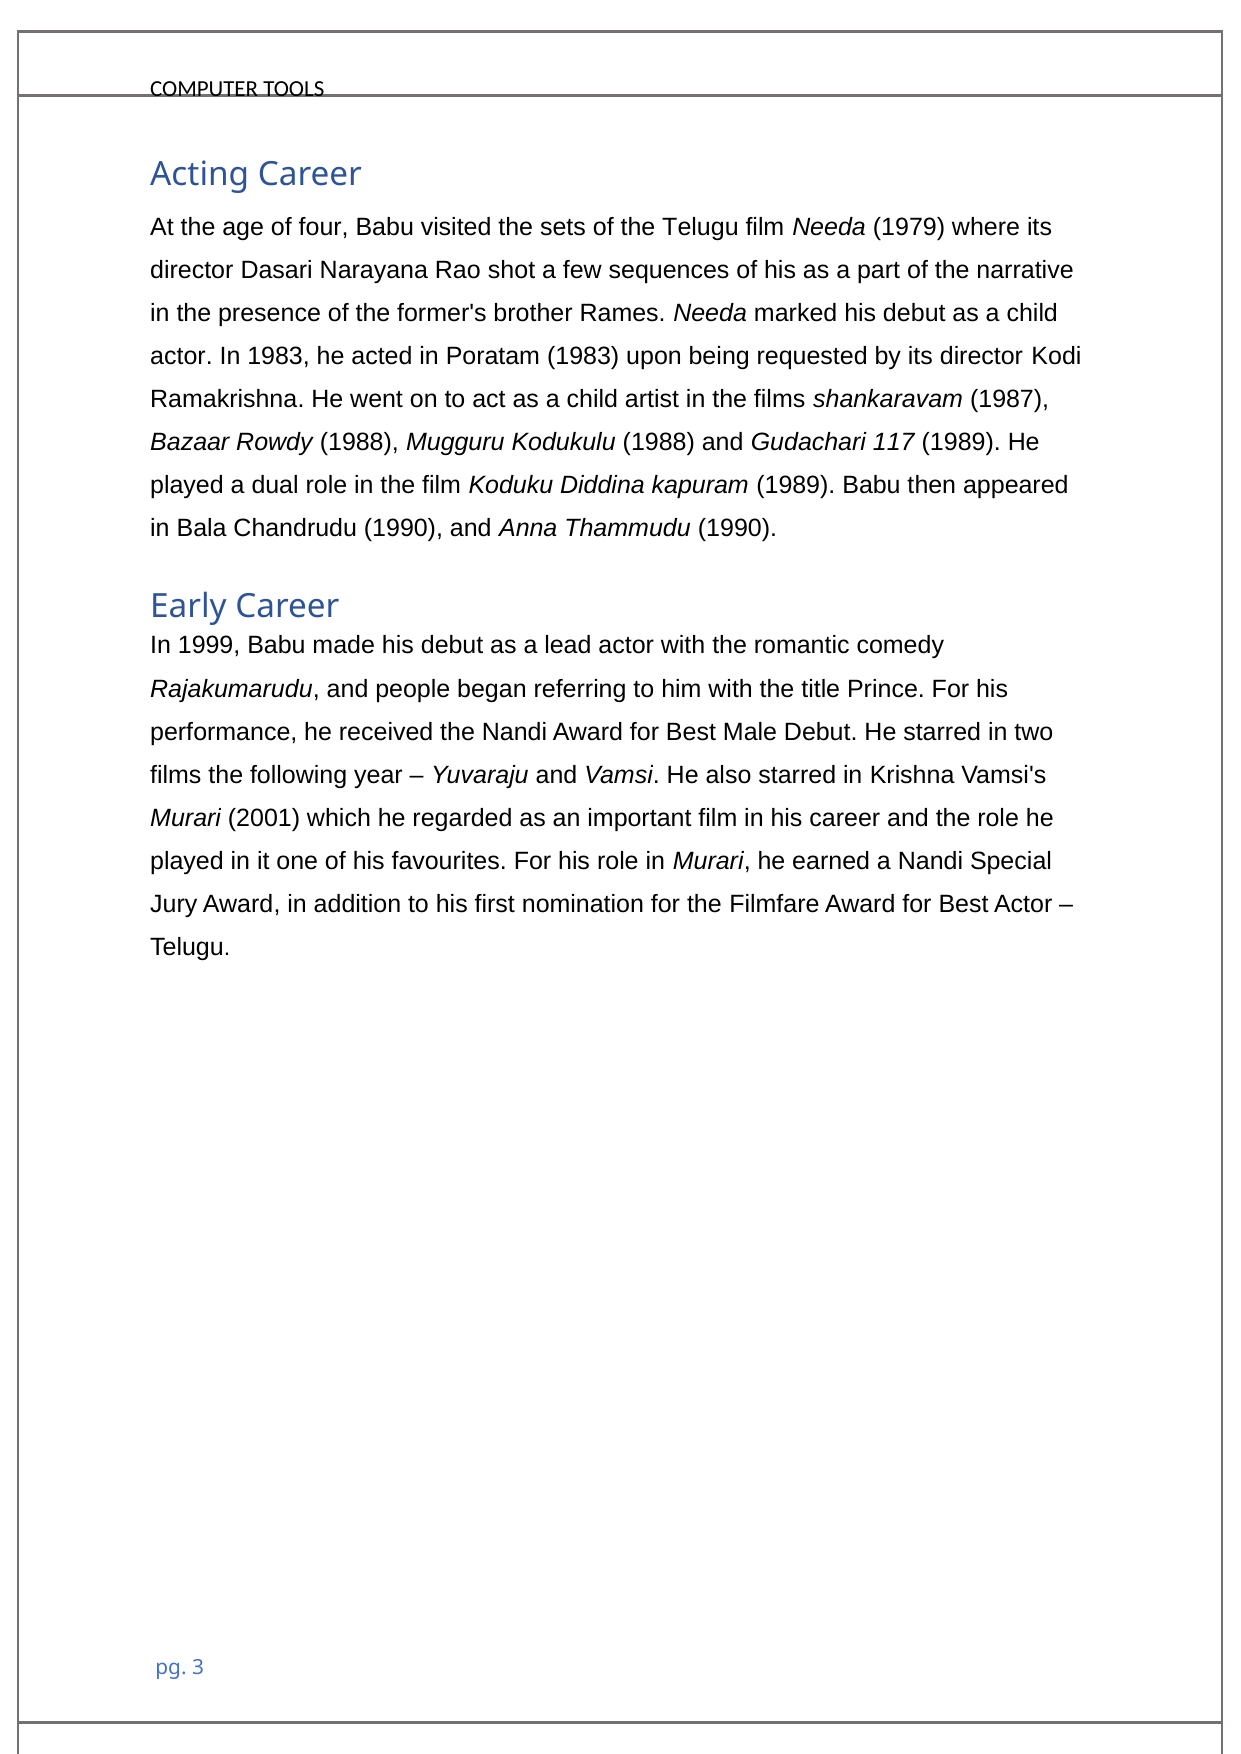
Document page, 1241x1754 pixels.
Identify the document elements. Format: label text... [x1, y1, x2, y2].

text In 1999, Babu made his debut as a lead actor with the romantic comedy Rajakumarudu, and people began referring to him with the title Prince. For his performance, he received the Nandi Award for Best Male Debut. He starred in two films the following year – Yuvaraju and Vamsi. He also starred in Krishna Vamsi's Murari (2001) which he regarded as an important film in his career and the role he played in it one of his favourites. For his role in Murari, he earned a Nandi Special Jury Award, in addition to his first nomination for the Filmfare Award for Best Actor – Telugu. [150, 630, 1090, 961]
subtitle Acting Career [150, 150, 1090, 195]
subtitle Early Career [150, 581, 1090, 627]
text At the age of four, Babu visited the sets of the Telugu film Needa (1979) where its director Dasari Narayana Rao shot a few sequences of his as a part of the narrative in the presence of the former's brother Rames. Needa marked his debut as a child actor. In 1983, he acted in Poratam (1983) upon being requested by its director Kodi Ramakrishna. He went on to act as a child artist in the films shankaravam (1987), Bazaar Rowdy (1988), Mugguru Kodukulu (1988) and Gudachari 117 (1989). He played a dual role in the film Koduku Diddina kapuram (1989). Babu then appeared in Bala Chandrudu (1990), and Anna Thammudu (1990). [150, 211, 1090, 542]
